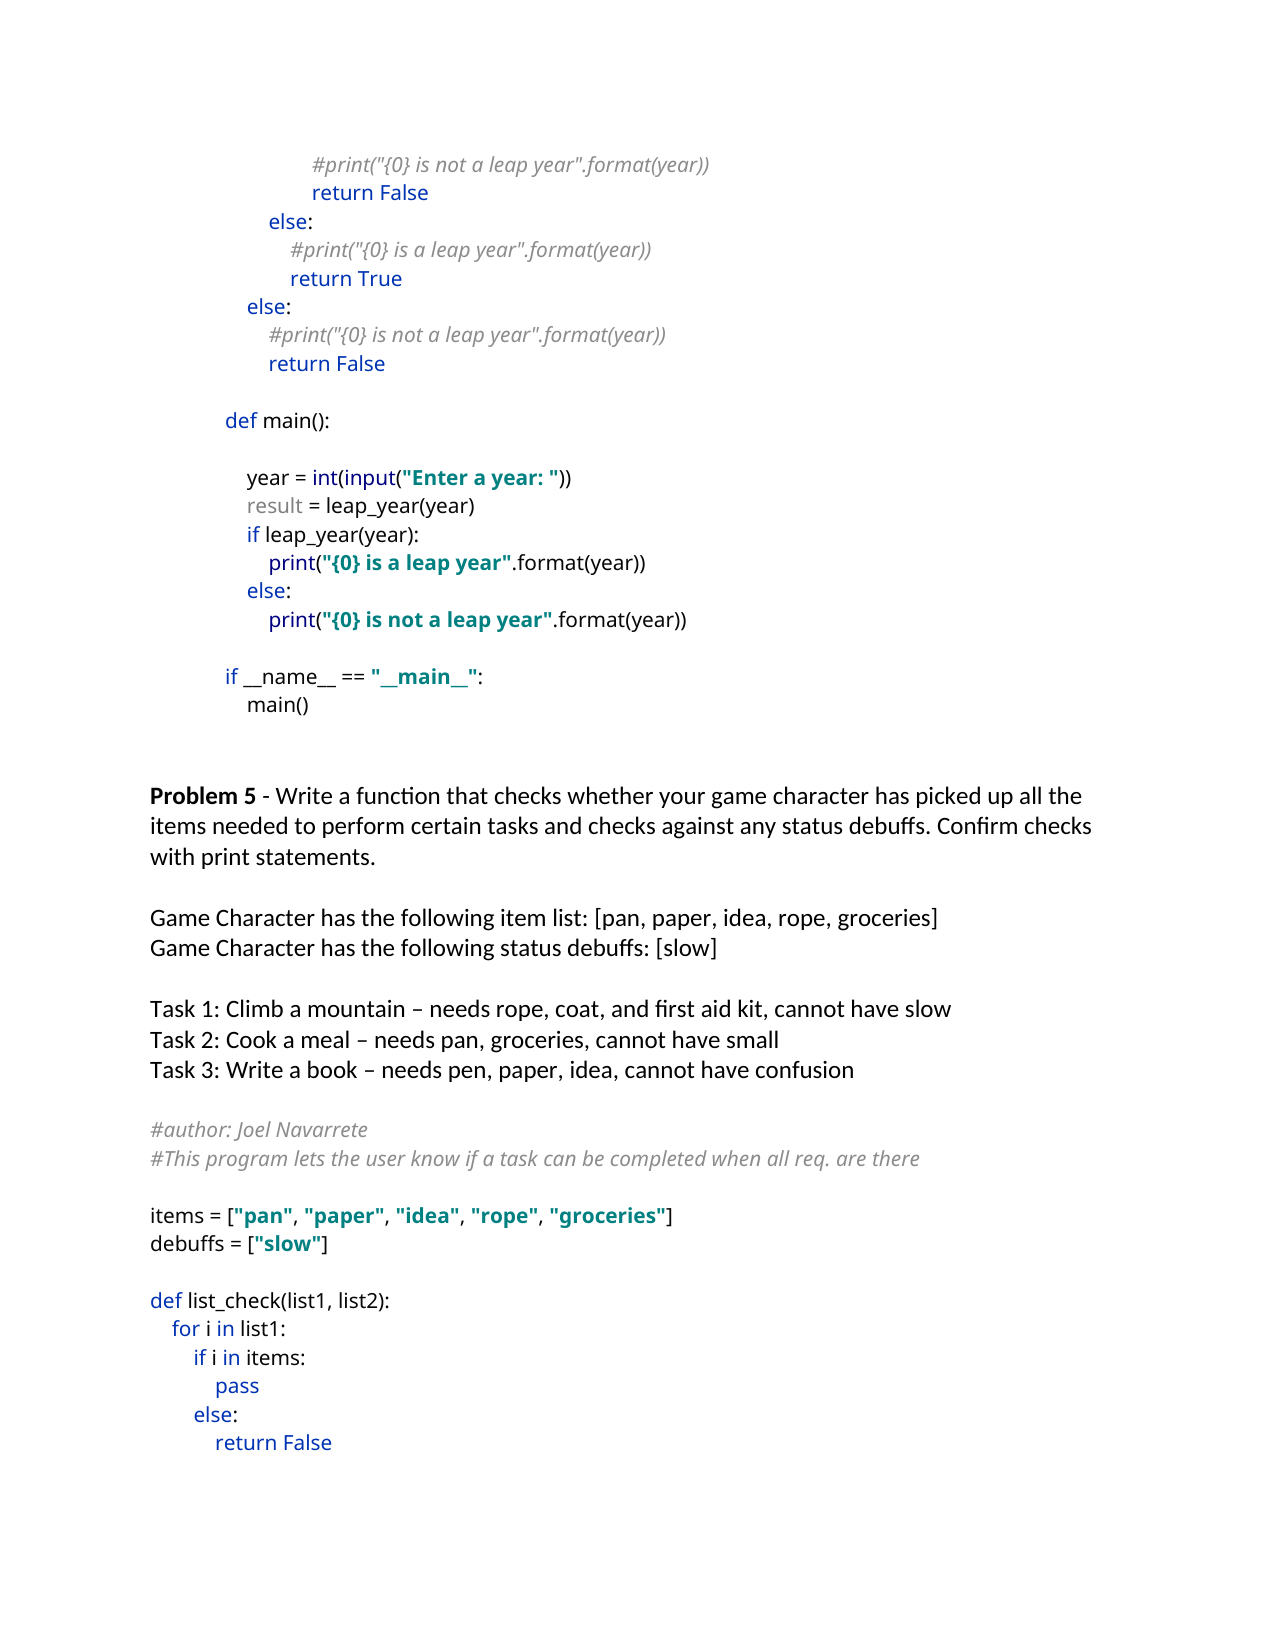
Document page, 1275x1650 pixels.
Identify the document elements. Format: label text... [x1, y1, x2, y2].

text Game Character has the following status debuffs: [slow] [150, 932, 1125, 963]
text Game Character has the following item list: [pan, paper, idea, rope, groceries] [150, 902, 1125, 932]
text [150, 1116, 1125, 1485]
text Task 2: Cook a meal – needs pan, groceries, cannot have small [150, 1024, 1125, 1054]
text Task 3: Write a book – needs pen, paper, idea, cannot have confusion [150, 1054, 1125, 1085]
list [187, 150, 1125, 719]
text Problem 5 - Write a function that checks whether your game character has picked up all the items needed to perform certain tasks and checks against any status debuffs. Confirm checks with print statements. [150, 780, 1125, 871]
text Task 1: Climb a mountain – needs rope, coat, and first aid kit, cannot have slow [150, 993, 1125, 1024]
